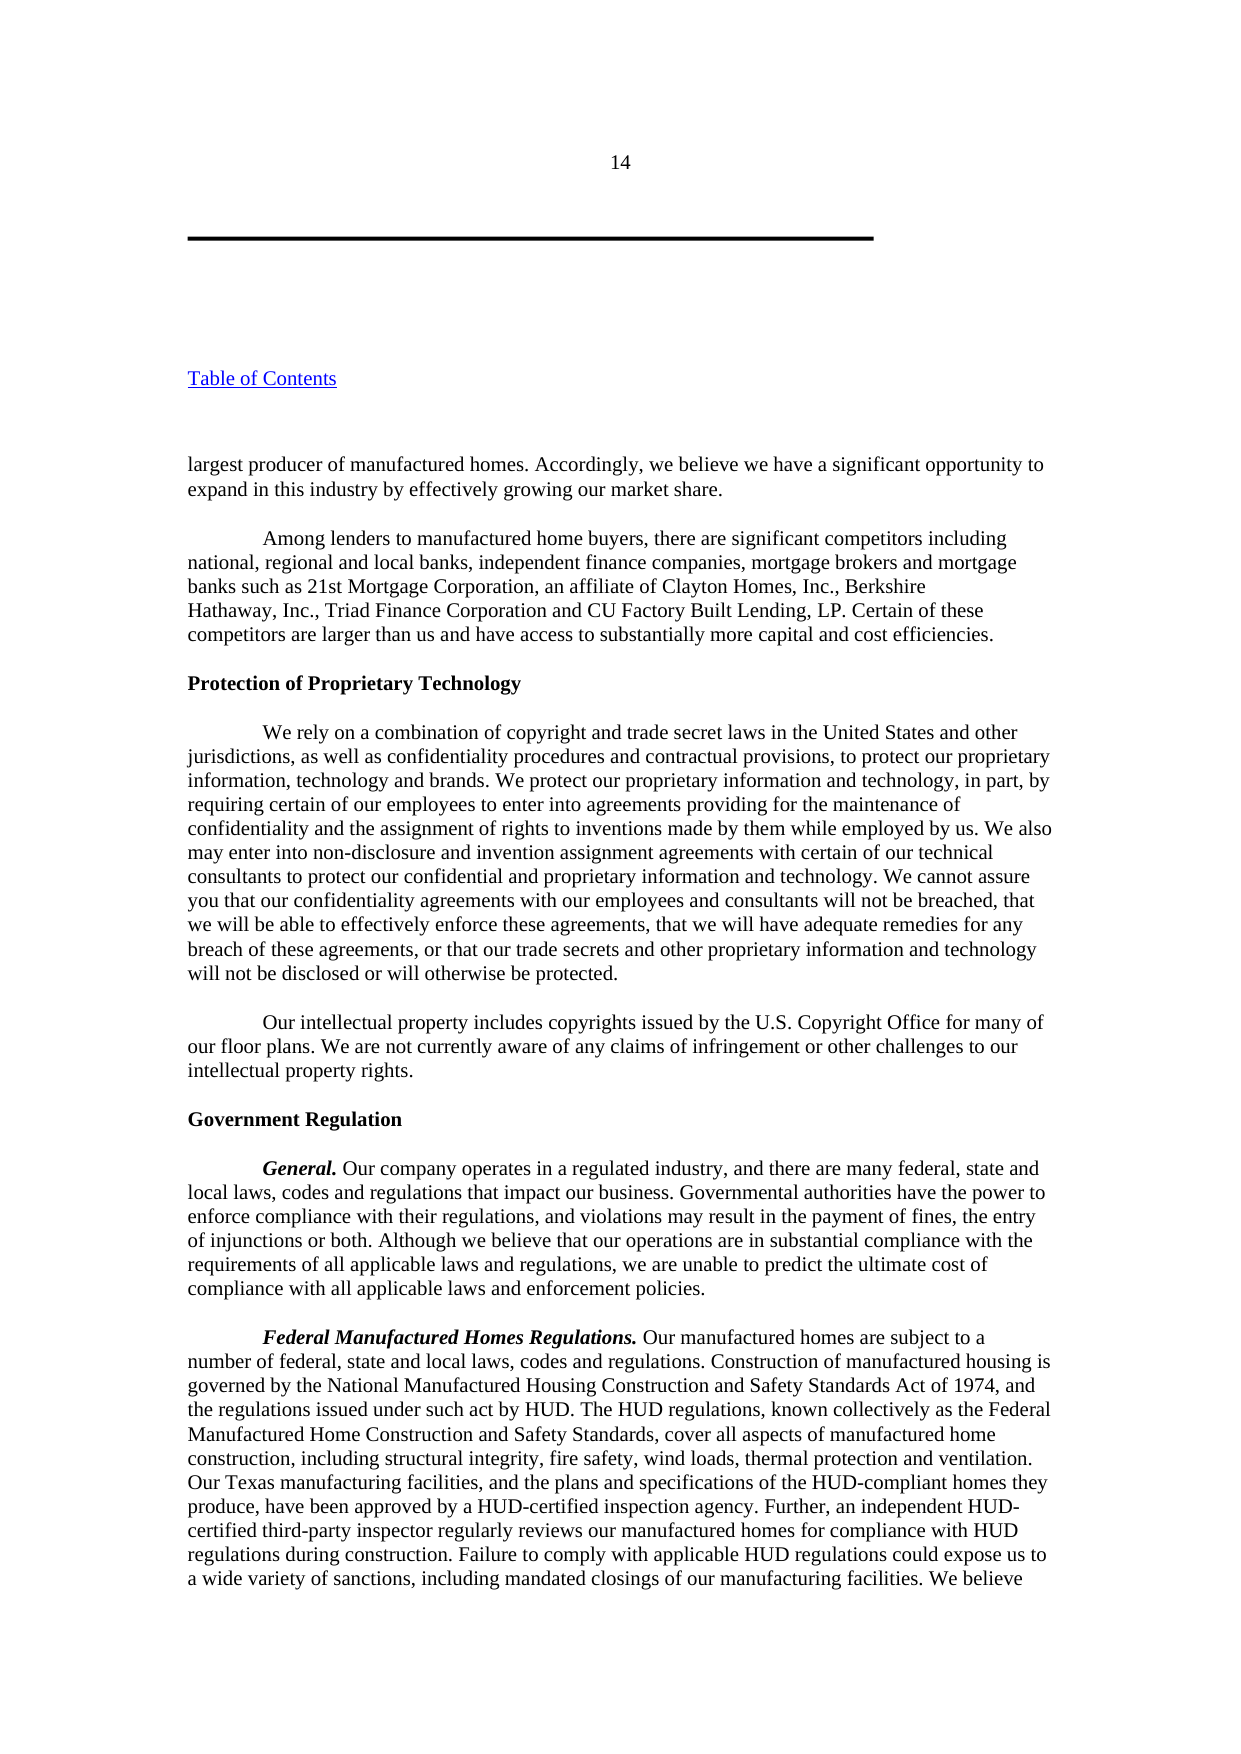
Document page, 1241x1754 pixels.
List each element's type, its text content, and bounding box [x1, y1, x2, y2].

text Our intellectual property includes copyrights issued by the U.S. Copyright Office for many of our floor plans. We are not currently aware of any claims of infringement or other challenges to our intellectual property rights. [187, 1009, 1053, 1082]
text General. Our company operates in a regulated industry, and there are many federal, state and local laws, codes and regulations that impact our business. Governmental authorities have the power to enforce compliance with their regulations, and violations may result in the payment of fines, the entry of injunctions or both. Although we believe that our operations are in substantial compliance with the requirements of all applicable laws and regulations, we are unable to predict the ultimate cost of compliance with all applicable laws and enforcement policies. [187, 1156, 1053, 1300]
text Protection of Proprietary Technology [187, 671, 1053, 695]
text Government Regulation [187, 1107, 1053, 1131]
text Among lenders to manufactured home buyers, there are significant competitors including national, regional and local banks, independent finance companies, mortgage brokers and mortgage banks such as 21st Mortgage Corporation, an affiliate of Clayton Homes, Inc., Berkshire Hathaway, Inc., Triad Finance Corporation and CU Factory Built Lending, LP. Certain of these competitors are larger than us and have access to substantially more capital and cost efficiencies. [187, 526, 1053, 646]
text We rely on a combination of copyright and trade secret laws in the United States and other jurisdictions, as well as confidentiality procedures and contractual provisions, to protect our proprietary information, technology and brands. We protect our proprietary information and technology, in part, by requiring certain of our employees to enter into agreements providing for the maintenance of confidentiality and the assignment of rights to inventions made by them while employed by us. We also may enter into non-disclosure and invention assignment agreements with certain of our technical consultants to protect our confidential and proprietary information and technology. We cannot assure you that our confidentiality agreements with our employees and consultants will not be breached, that we will be able to effectively enforce these agreements, that we will have adequate remedies for any breach of these agreements, or that our trade secrets and other proprietary information and technology will not be disclosed or will otherwise be protected. [187, 720, 1053, 984]
text 14 [187, 150, 1053, 174]
text Table of Contents [187, 366, 1053, 390]
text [187, 1325, 1053, 1590]
text largest producer of manufactured homes. Accordingly, we believe we have a significant opportunity to expand in this industry by effectively growing our market share. [187, 452, 1053, 501]
